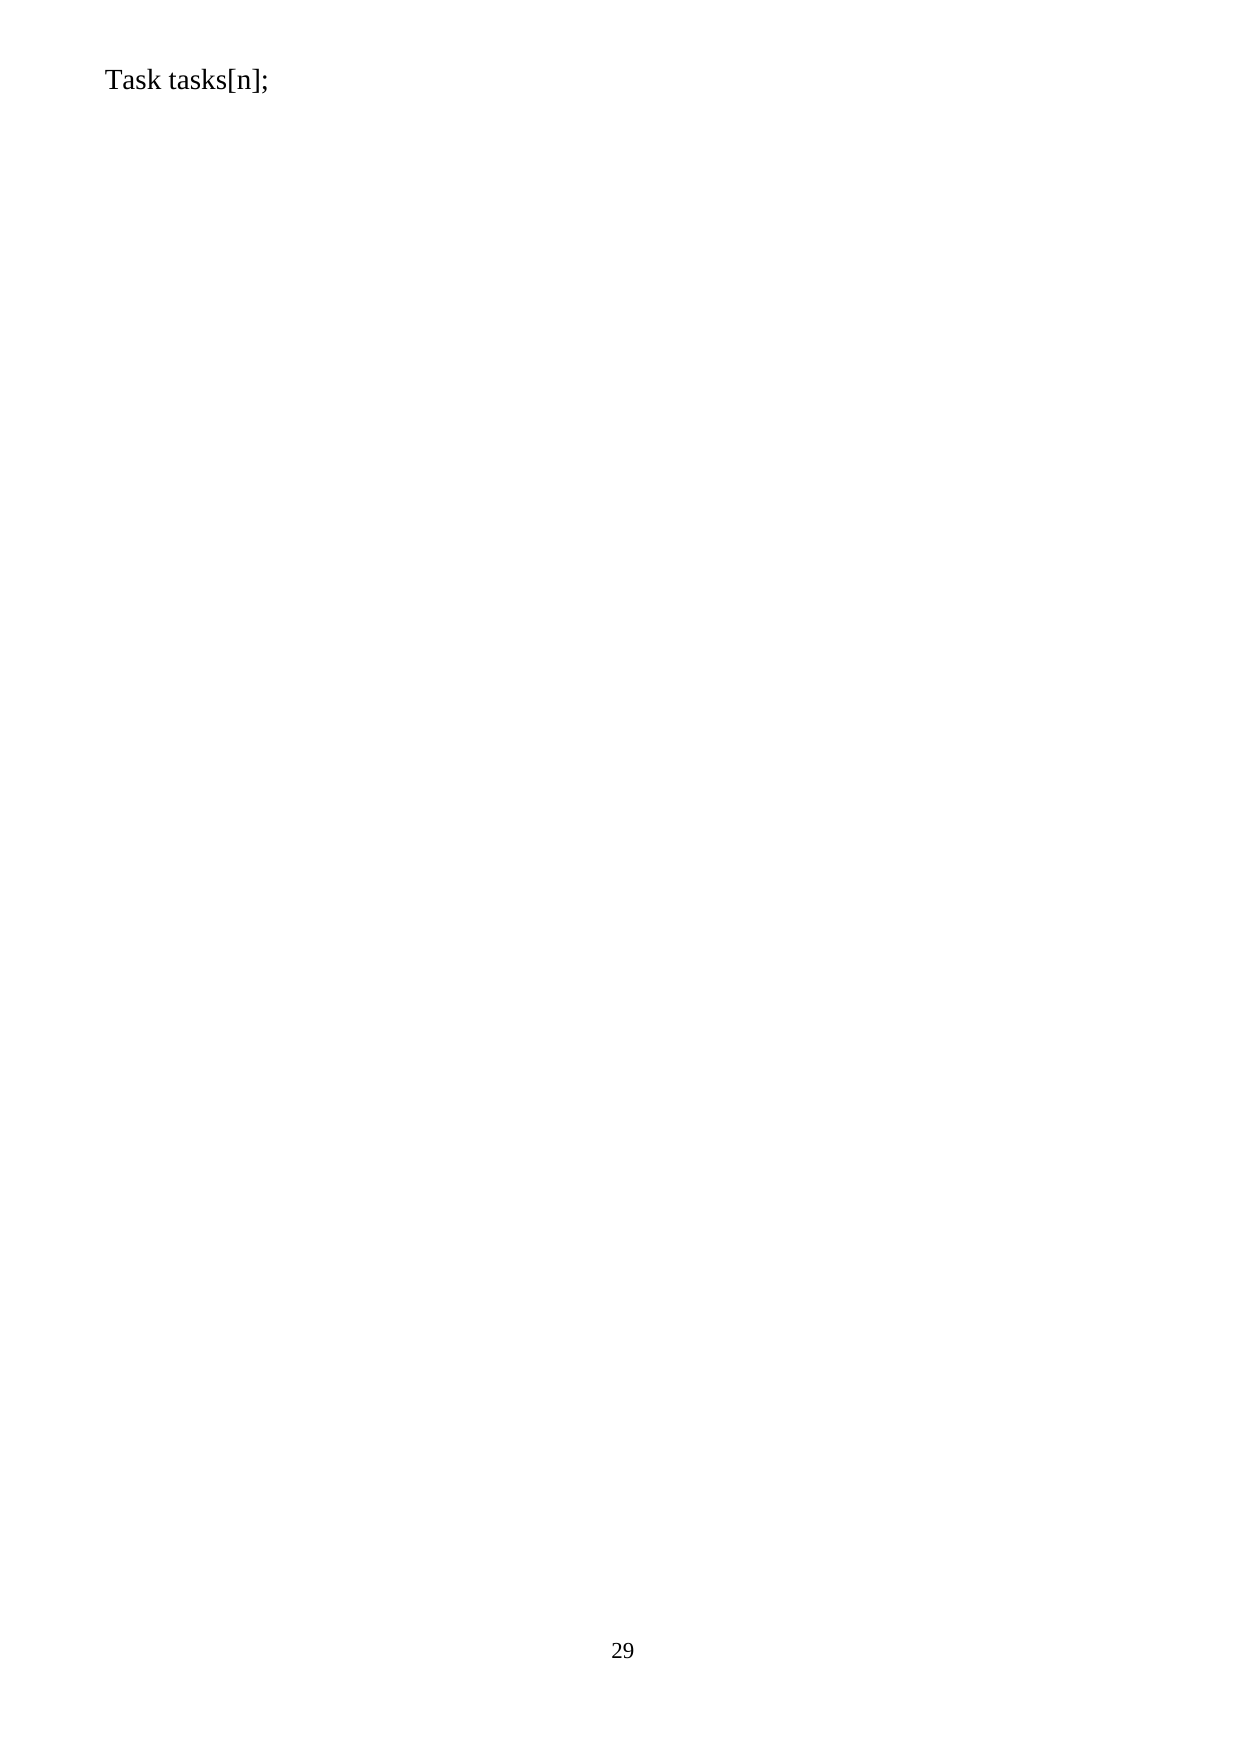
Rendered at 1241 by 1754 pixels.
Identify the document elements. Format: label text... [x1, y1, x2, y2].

text Task tasks[n]; [104, 62, 1207, 96]
